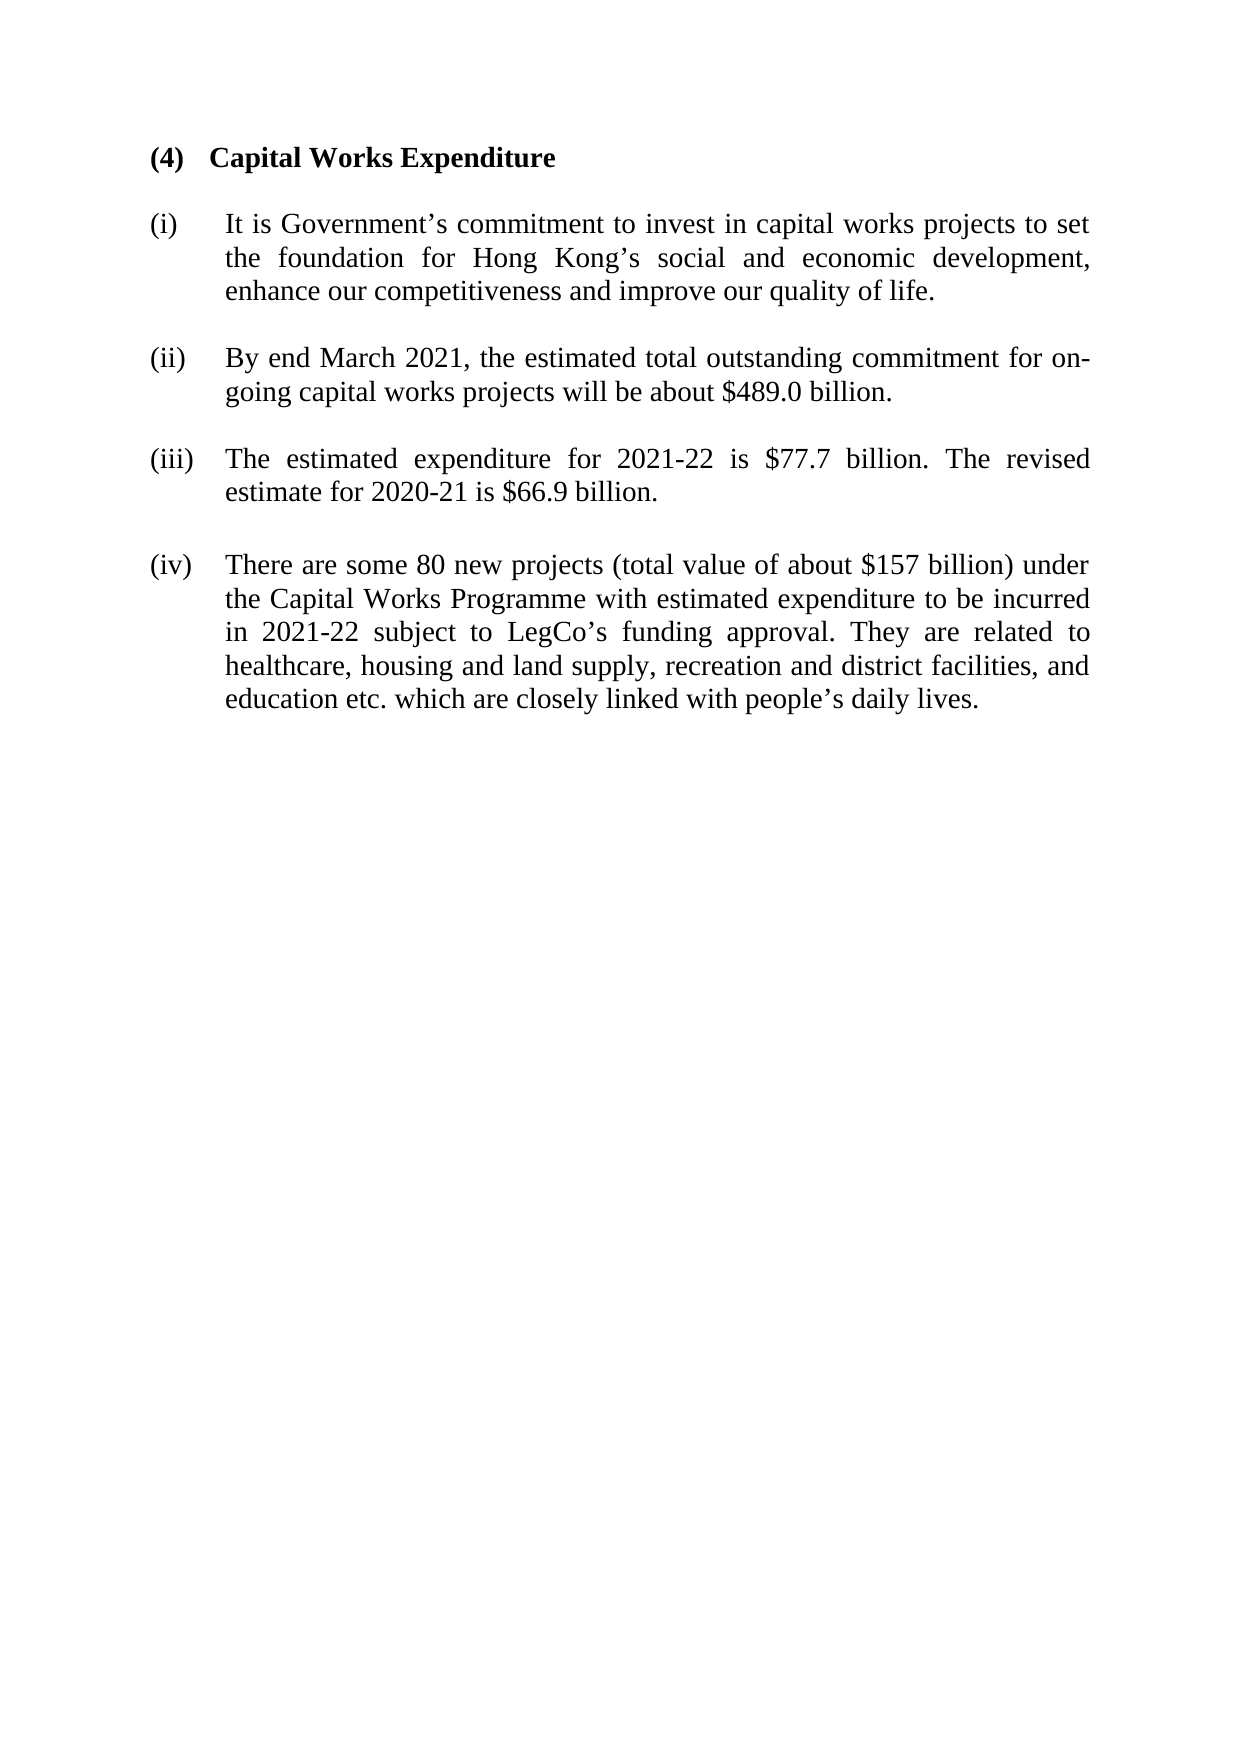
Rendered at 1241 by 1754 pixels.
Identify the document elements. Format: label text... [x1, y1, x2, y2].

list There are some 80 new projects (total value of about $157 billion) under the Capital Works Programme with estimated expenditure to be incurred in 2021-22 subject to LegCo’s funding approval. They are related to healthcare, housing and land supply, recreation and district facilities, and education etc. which are closely linked with people’s daily lives. [150, 547, 1091, 715]
list It is Government’s commitment to invest in capital works projects to set the foundation for Hong Kong’s social and economic development, enhance our competitiveness and improve our quality of life. [150, 206, 1091, 307]
list By end March 2021, the estimated total outstanding commitment for on-going capital works projects will be about $489.0 billion. [150, 340, 1091, 407]
subtitle Capital Works Expenditure [150, 140, 1196, 173]
list The estimated expenditure for 2021-22 is $77.7 billion. The revised estimate for 2020-21 is $66.9 billion. [150, 441, 1091, 508]
